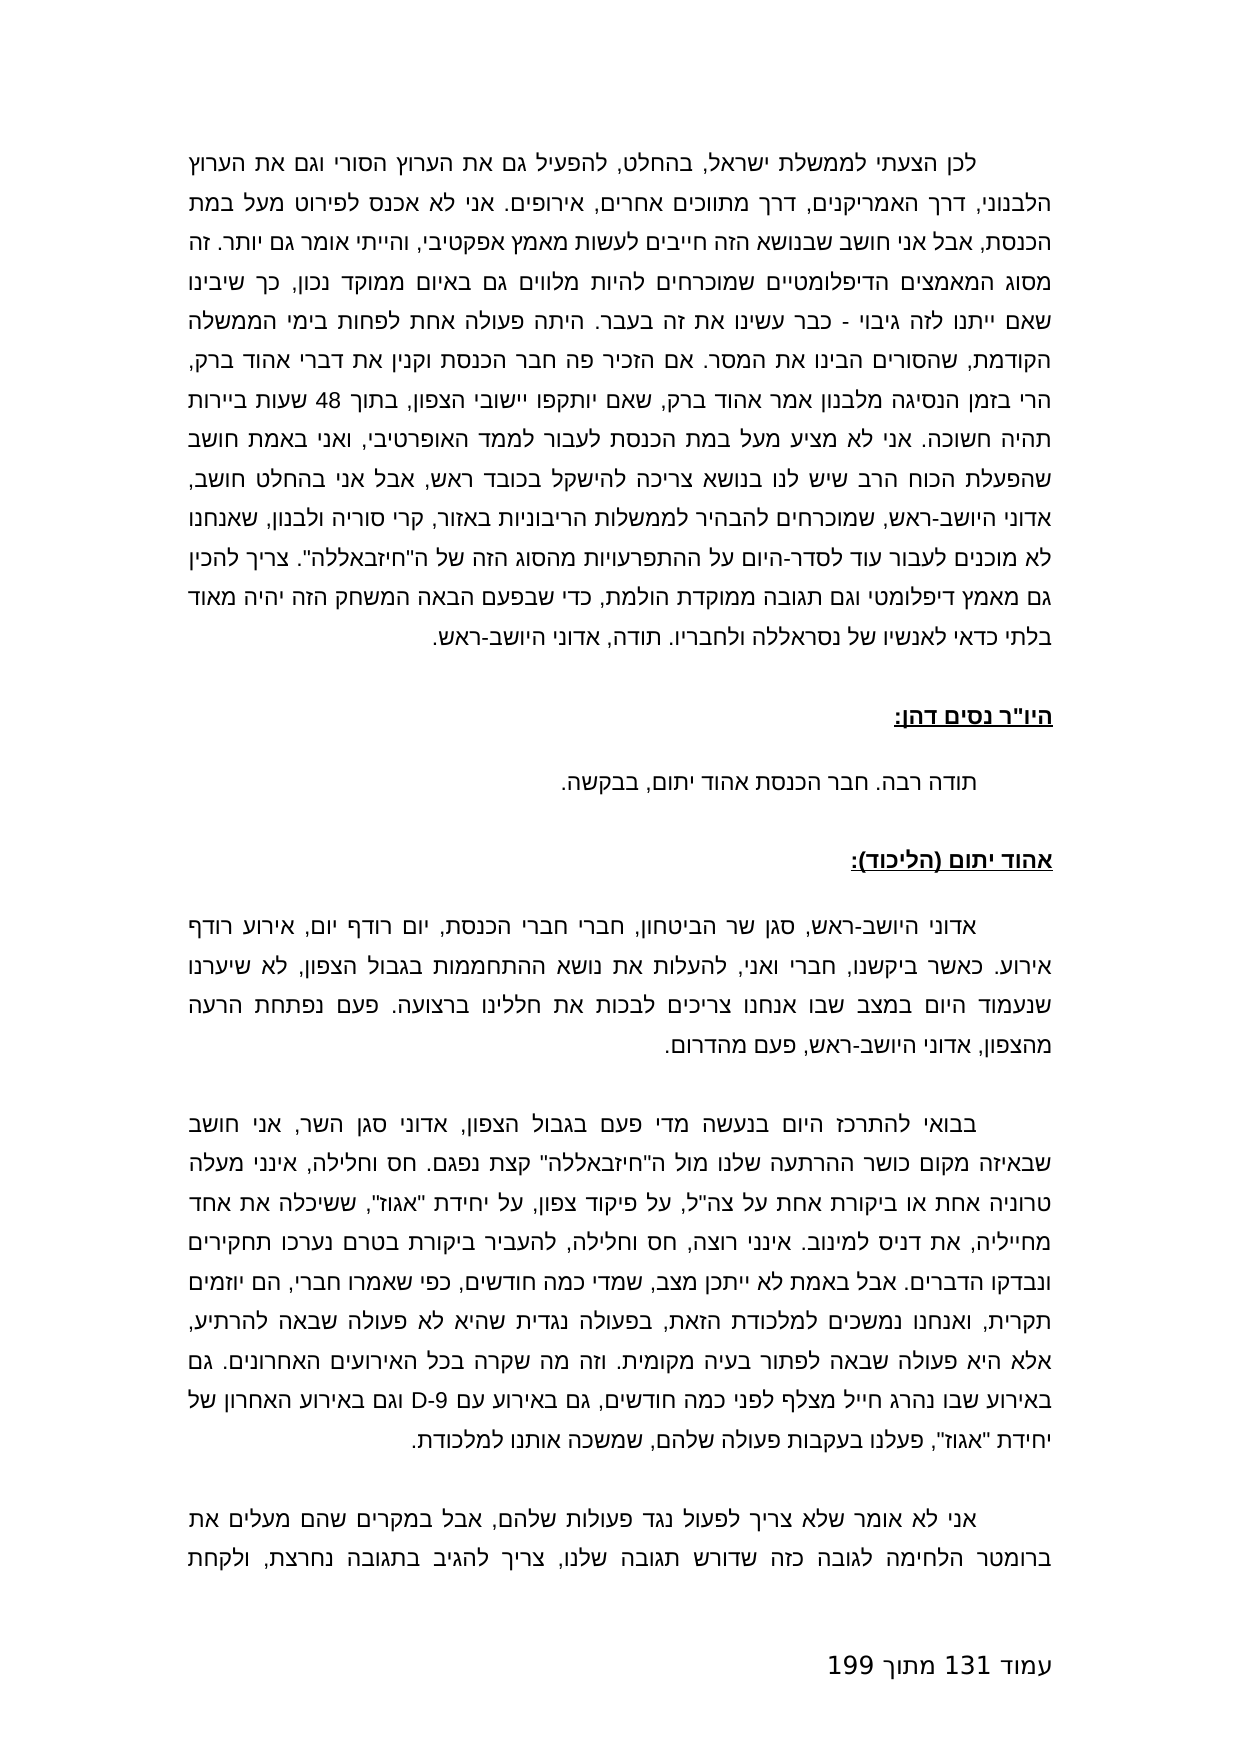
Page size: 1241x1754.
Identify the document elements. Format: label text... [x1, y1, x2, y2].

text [187, 1506, 1053, 1571]
text תודה רבה. חבר הכנסת אהוד יתום, בבקשה. [187, 768, 1053, 795]
text בבואי להתרכז היום בנעשה מדי פעם בגבול הצפון, אדוני סגן השר, אני חושב שבאיזה מקום כושר ההרתעה שלנו מול ה"חיזבאללה" קצת נפגם. חס וחלילה, אינני מעלה טרוניה אחת או ביקורת אחת על צה"ל, על פיקוד צפון, על יחידת "אגוז", ששיכלה את אחד מחייליה, את דניס למינוב. אינני רוצה, חס וחלילה, להעביר ביקורת בטרם נערכו תחקירים ונבדקו הדברים. אבל באמת לא ייתכן מצב, שמדי כמה חודשים, כפי שאמרו חברי, הם יוזמים תקרית, ואנחנו נמשכים למלכודת הזאת, בפעולה נגדית שהיא לא פעולה שבאה להרתיע, אלא היא פעולה שבאה לפתור בעיה מקומית. וזה מה שקרה בכל האירועים האחרונים. גם באירוע שבו נהרג חייל מצלף לפני כמה חודשים, גם באירוע עם 9-D וגם באירוע האחרון של יחידת "אגוז", פעלנו בעקבות פעולה שלהם, שמשכה אותנו למלכודת. [187, 1111, 1053, 1453]
text אהוד יתום (הליכוד): [187, 847, 1053, 874]
text היו"ר נסים דהן: [187, 703, 1053, 729]
text אדוני היושב-ראש, סגן שר הביטחון, חברי חברי הכנסת, יום רודף יום, אירוע רודף אירוע. כאשר ביקשנו, חברי ואני, להעלות את נושא ההתחממות בגבול הצפון, לא שיערנו שנעמוד היום במצב שבו אנחנו צריכים לבכות את חללינו ברצועה. פעם נפתחת הרעה מהצפון, אדוני היושב-ראש, פעם מהדרום. [187, 913, 1053, 1058]
text לכן הצעתי לממשלת ישראל, בהחלט, להפעיל גם את הערוץ הסורי וגם את הערוץ הלבנוני, דרך האמריקנים, דרך מתווכים אחרים, אירופים. אני לא אכנס לפירוט מעל במת הכנסת, אבל אני חושב שבנושא הזה חייבים לעשות מאמץ אפקטיבי, והייתי אומר גם יותר. זה מסוג המאמצים הדיפלומטיים שמוכרחים להיות מלווים גם באיום ממוקד נכון, כך שיבינו שאם ייתנו לזה גיבוי - כבר עשינו את זה בעבר. היתה פעולה אחת לפחות בימי הממשלה הקודמת, שהסורים הבינו את המסר. אם הזכיר פה חבר הכנסת וקנין את דברי אהוד ברק, הרי בזמן הנסיגה מלבנון אמר אהוד ברק, שאם יותקפו יישובי הצפון, בתוך 48 שעות ביירות תהיה חשוכה. אני לא מציע מעל במת הכנסת לעבור לממד האופרטיבי, ואני באמת חושב שהפעלת הכוח הרב שיש לנו בנושא צריכה להישקל בכובד ראש, אבל אני בהחלט חושב, אדוני היושב-ראש, שמוכרחים להבהיר לממשלות הריבוניות באזור, קרי סוריה ולבנון, שאנחנו לא מוכנים לעבור עוד לסדר-היום על ההתפרעויות מהסוג הזה של ה"חיזבאללה". צריך להכין גם מאמץ דיפלומטי וגם תגובה ממוקדת הולמת, כדי שבפעם הבאה המשחק הזה יהיה מאוד בלתי כדאי לאנשיו של נסראללה ולחבריו. תודה, אדוני היושב-ראש. [187, 150, 1053, 650]
